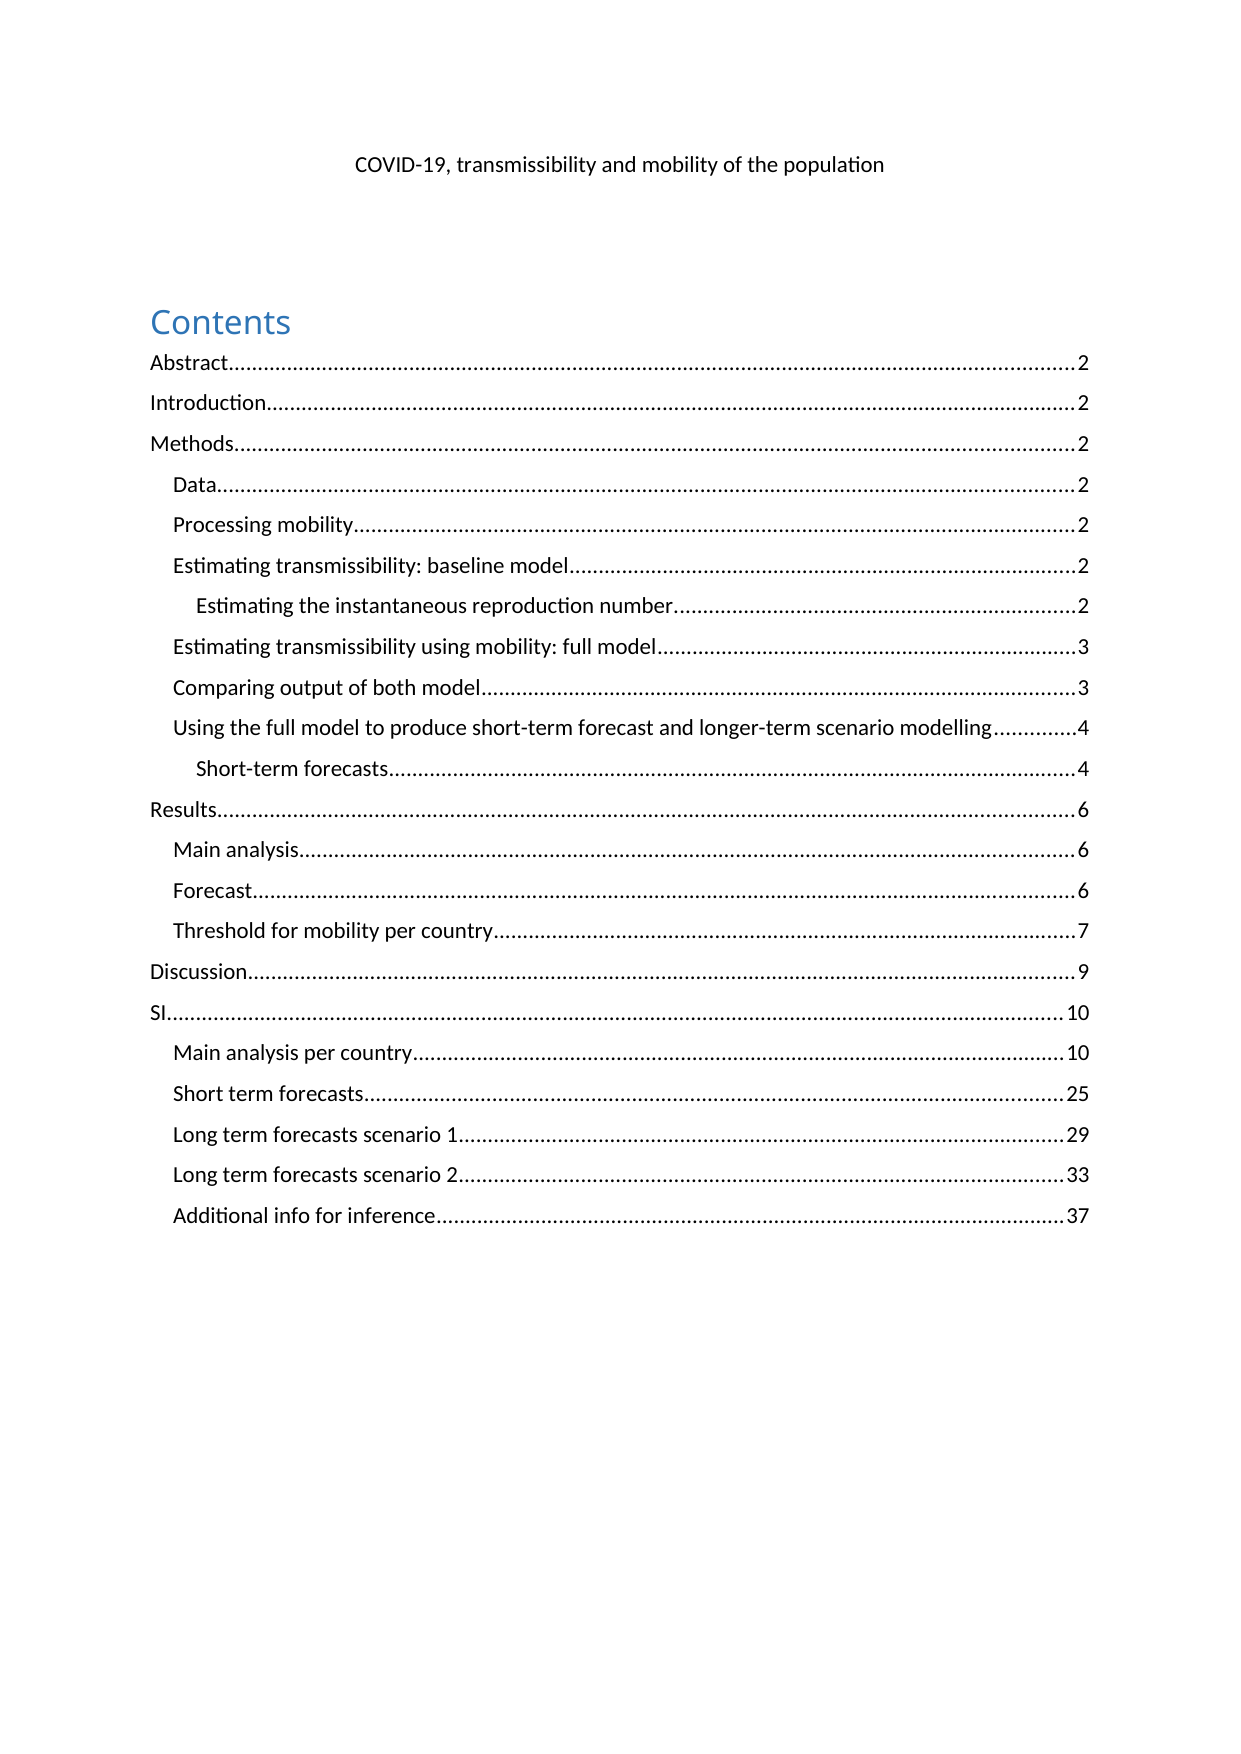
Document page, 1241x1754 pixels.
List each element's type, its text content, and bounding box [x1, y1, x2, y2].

text COVID-19, transmissibility and mobility of the population [150, 150, 1090, 178]
